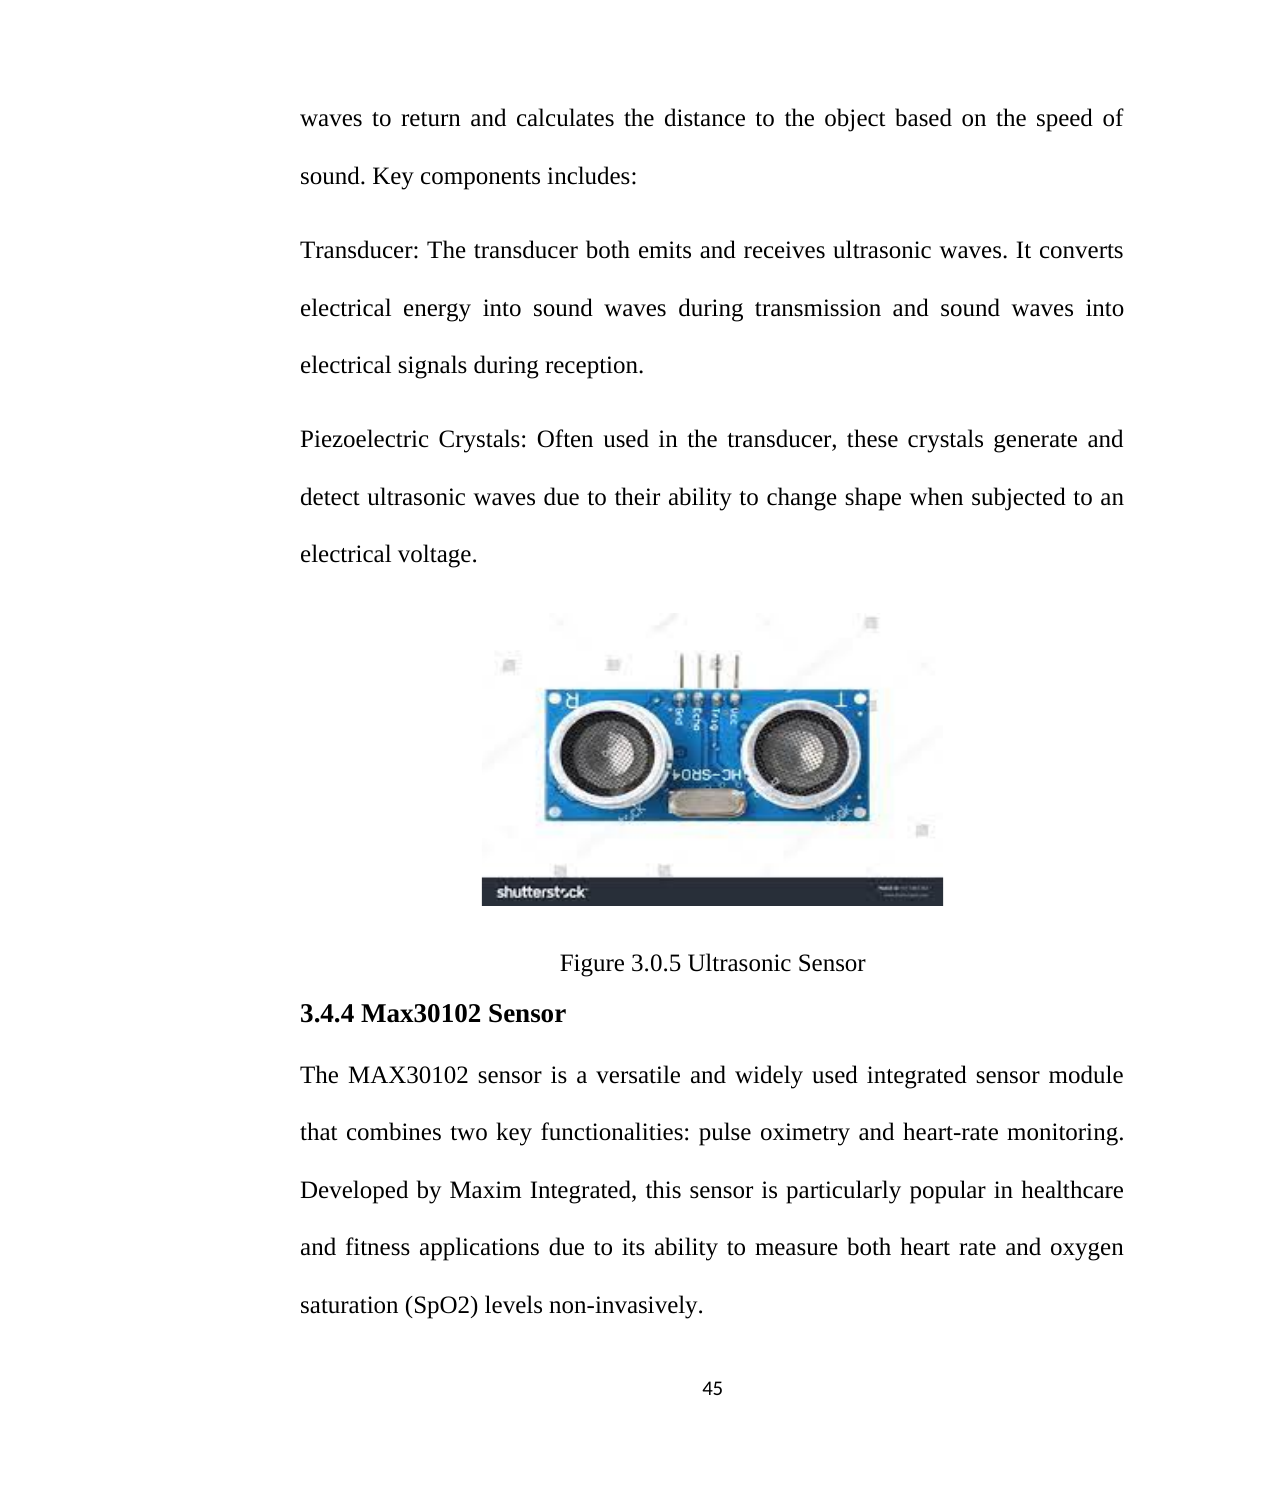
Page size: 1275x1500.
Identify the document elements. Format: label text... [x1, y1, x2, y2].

subtitle 3.4.4 Max30102 Sensor [300, 997, 1125, 1028]
text Transducer: The transducer both emits and receives ultrasonic waves. It converts electrical energy into sound waves during transmission and sound waves into electrical signals during reception. [300, 235, 1125, 379]
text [300, 103, 1125, 190]
text Piezoelectric Crystals: Often used in the transducer, these crystals generate and detect ultrasonic waves due to their ability to change shape when subjected to an electrical voltage. [300, 424, 1125, 568]
text Figure 3.0.5 Ultrasonic Sensor [300, 948, 1125, 977]
picture [481, 613, 944, 906]
text The MAX30102 sensor is a versatile and widely used integrated sensor module that combines two key functionalities: pulse oximetry and heart-rate monitoring. Developed by Maxim Integrated, this sensor is particularly popular in healthcare and fitness applications due to its ability to measure both heart rate and oxygen saturation (SpO2) levels non-invasively. [300, 1060, 1125, 1318]
